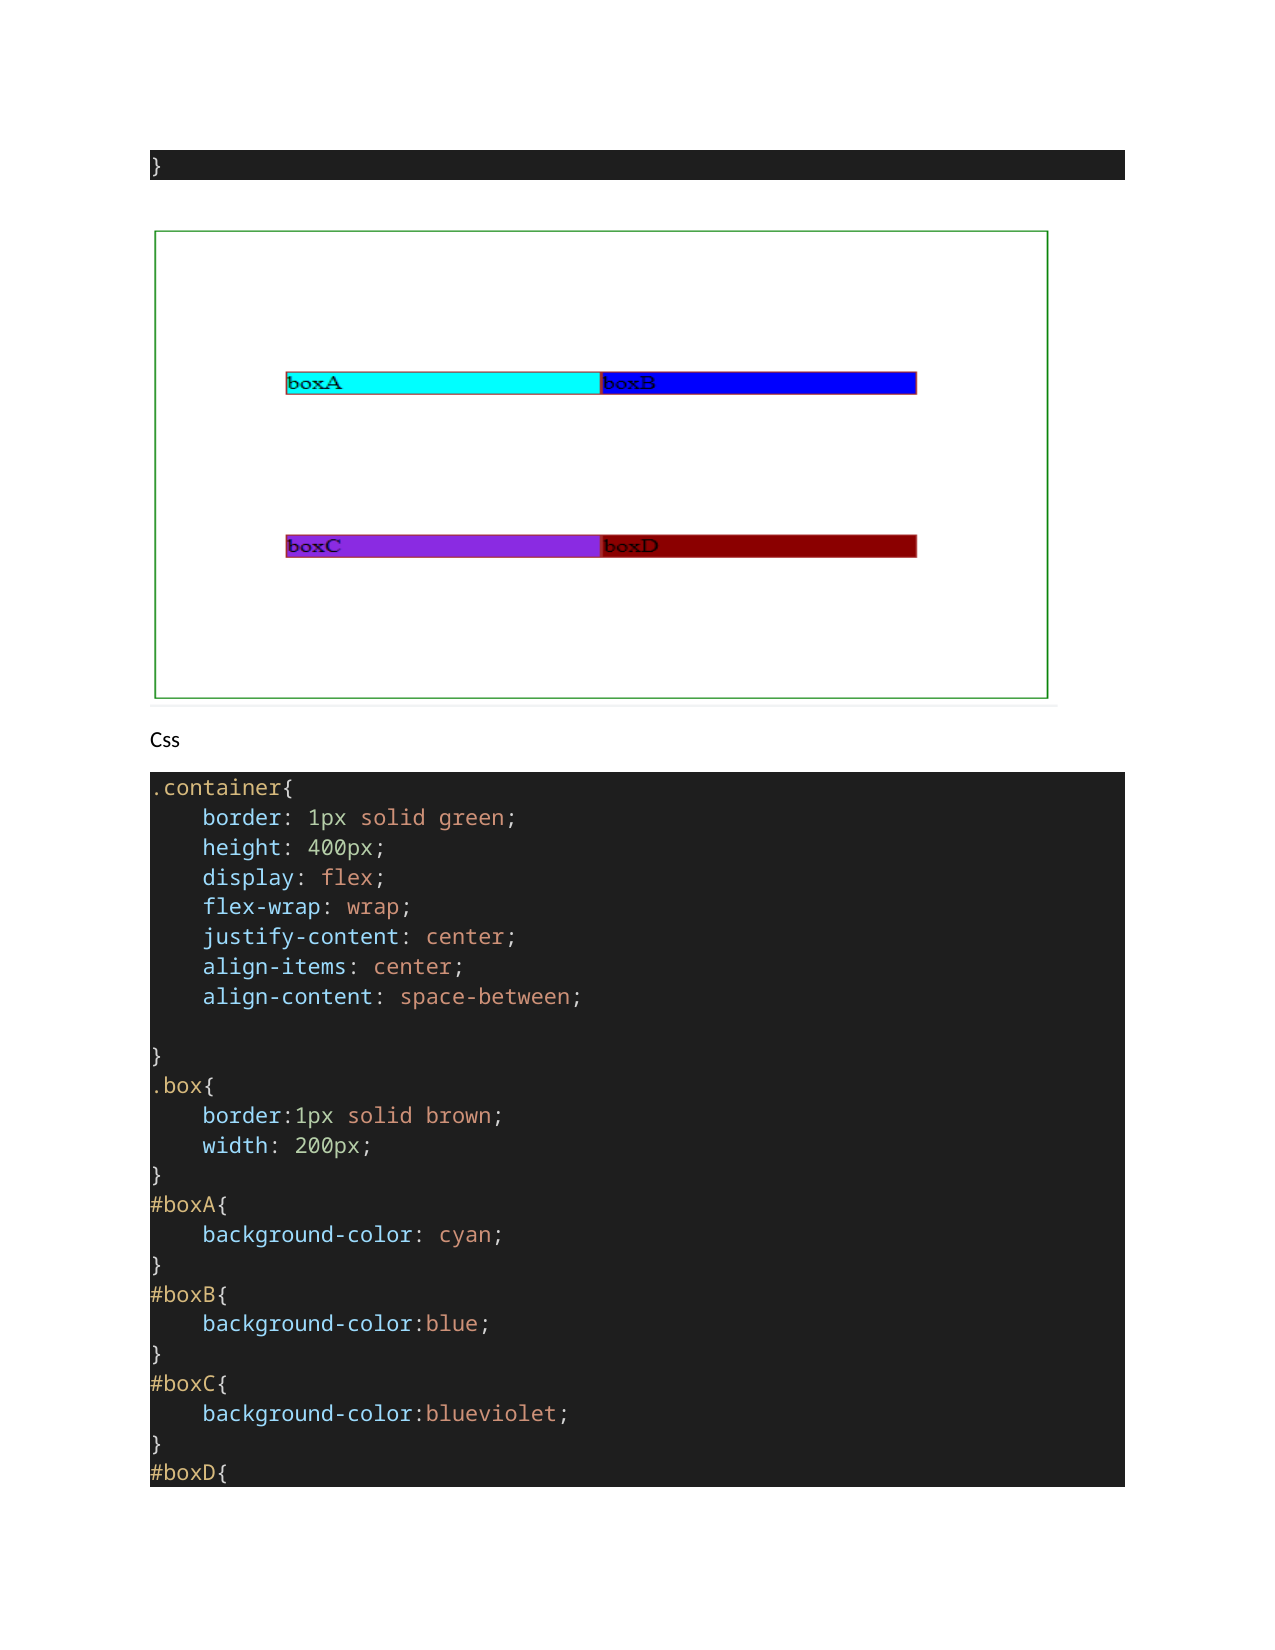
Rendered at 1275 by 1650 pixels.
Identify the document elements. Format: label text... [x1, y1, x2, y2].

text background-color: cyan; [150, 1219, 1125, 1249]
text } [150, 1427, 1125, 1457]
text #boxD{ [150, 1457, 1125, 1487]
text height: 400px; [150, 832, 1125, 861]
text border: 1px solid green; [150, 802, 1125, 832]
text Css [150, 725, 1125, 753]
text } [150, 1338, 1125, 1368]
text #boxA{ [150, 1189, 1125, 1219]
text border:1px solid brown; [150, 1100, 1125, 1129]
text background-color:blueviolet; [150, 1398, 1125, 1427]
text } [150, 1040, 1125, 1070]
text } [150, 1159, 1125, 1189]
picture [150, 226, 1058, 707]
text } [150, 150, 1125, 180]
text align-content: space-between; [150, 981, 1125, 1010]
text #boxB{ [150, 1278, 1125, 1308]
text align-items: center; [150, 951, 1125, 981]
text } [150, 1249, 1125, 1278]
text .container{ [150, 772, 1125, 802]
text #boxC{ [150, 1368, 1125, 1398]
text background-color:blue; [150, 1308, 1125, 1338]
text .box{ [150, 1070, 1125, 1100]
text justify-content: center; [150, 921, 1125, 951]
text display: flex; [150, 861, 1125, 891]
text width: 200px; [150, 1129, 1125, 1159]
text flex-wrap: wrap; [150, 891, 1125, 921]
